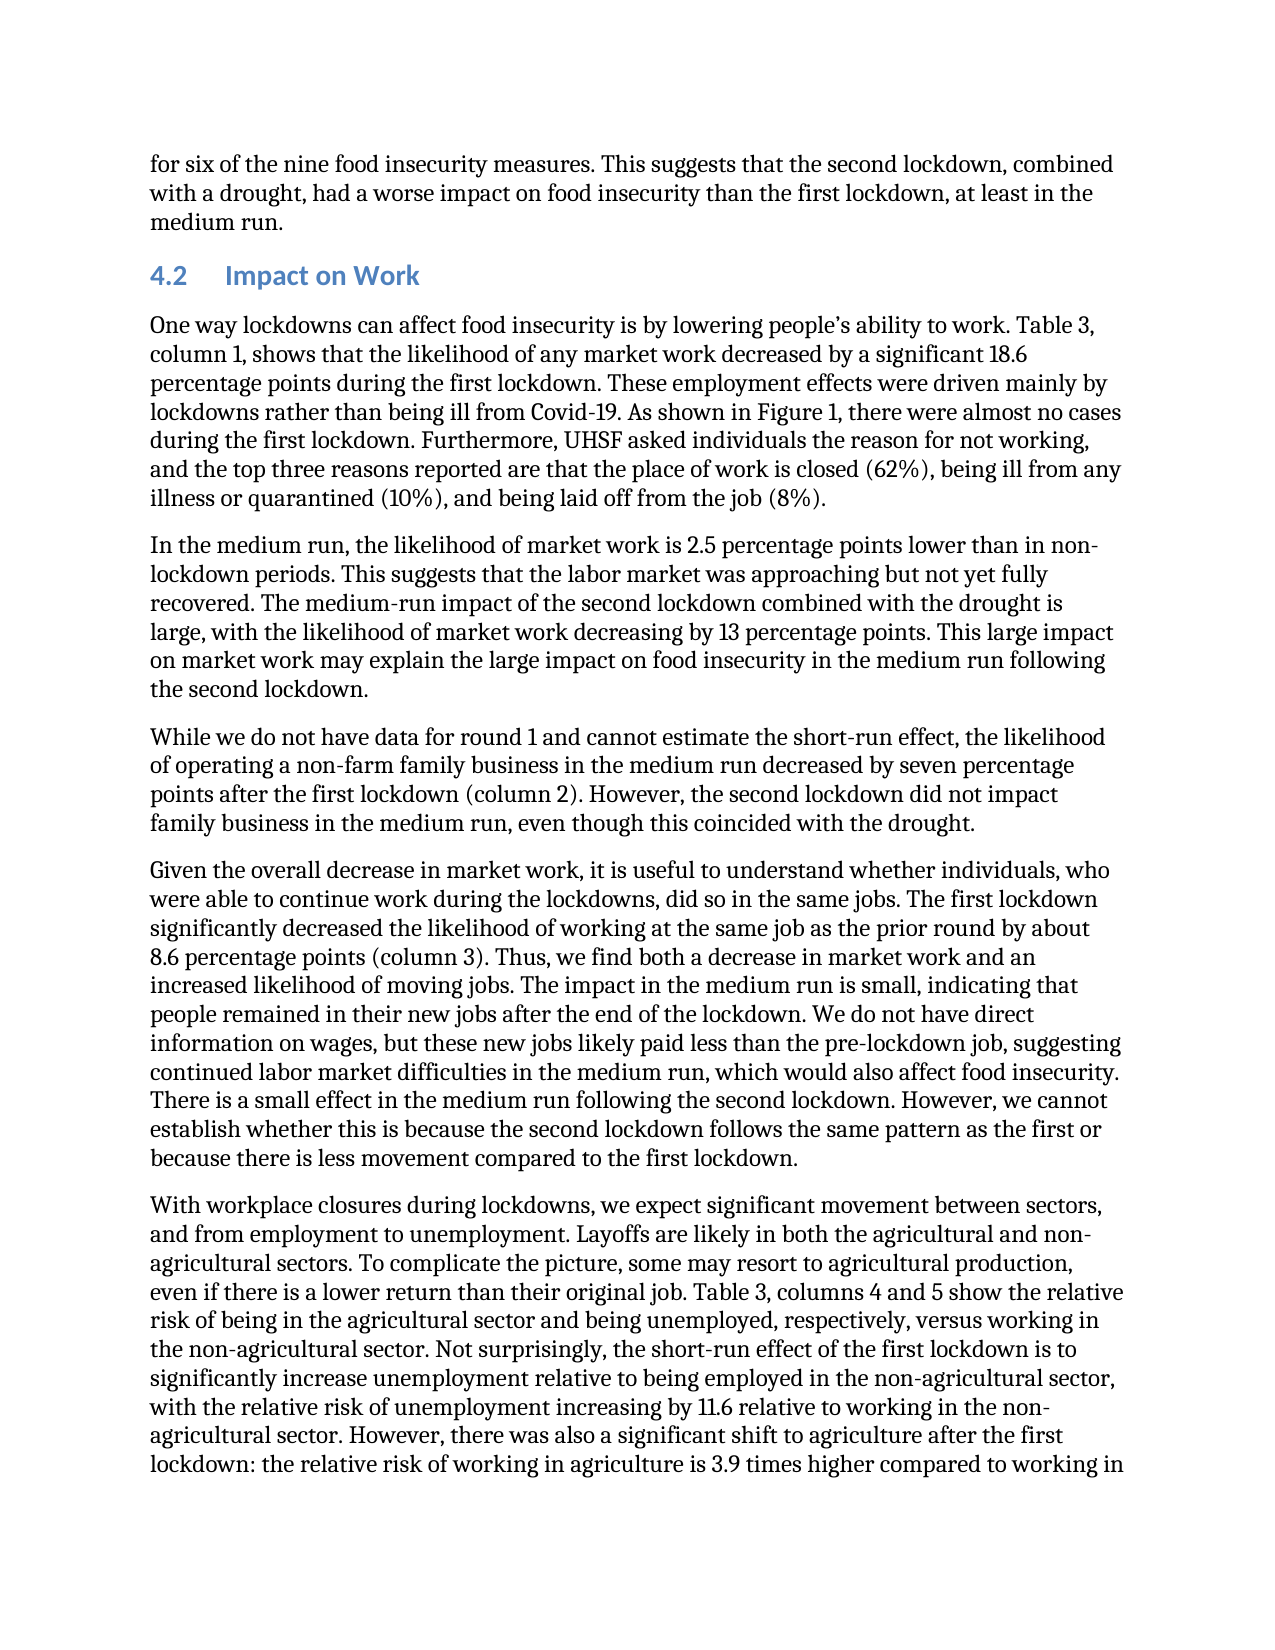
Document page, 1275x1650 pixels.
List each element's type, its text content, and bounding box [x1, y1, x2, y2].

subtitle 4.2 Impact on Work [150, 257, 1125, 293]
text While we do not have data for round 1 and cannot estimate the short-run effect, the likelihood of operating a non-farm family business in the medium run decreased by seven percentage points after the first lockdown (column 2). However, the second lockdown did not impact family business in the medium run, even though this coincided with the drought. [150, 723, 1125, 838]
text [150, 1191, 1125, 1479]
text Given the overall decrease in market work, it is useful to understand whether individuals, who were able to continue work during the lockdowns, did so in the same jobs. The first lockdown significantly decreased the likelihood of working at the same job as the prior round by about 8.6 percentage points (column 3). Thus, we find both a decrease in market work and an increased likelihood of moving jobs. The impact in the medium run is small, indicating that people remained in their new jobs after the end of the lockdown. We do not have direct information on wages, but these new jobs likely paid less than the pre-lockdown job, suggesting continued labor market difficulties in the medium run, which would also affect food insecurity. There is a small effect in the medium run following the second lockdown. However, we cannot establish whether this is because the second lockdown follows the same pattern as the first or because there is less movement compared to the first lockdown. [150, 856, 1125, 1173]
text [150, 150, 1125, 236]
text One way lockdowns can affect food insecurity is by lowering people’s ability to work. Table 3, column 1, shows that the likelihood of any market work decreased by a significant 18.6 percentage points during the first lockdown. These employment effects were driven mainly by lockdowns rather than being ill from Covid-19. As shown in Figure 1, there were almost no cases during the first lockdown. Furthermore, UHSF asked individuals the reason for not working, and the top three reasons reported are that the place of work is closed (62%), being ill from any illness or quarantined (10%), and being laid off from the job (8%). [150, 311, 1125, 513]
text In the medium run, the likelihood of market work is 2.5 percentage points lower than in non-lockdown periods. This suggests that the labor market was approaching but not yet fully recovered. The medium-run impact of the second lockdown combined with the drought is large, with the likelihood of market work decreasing by 13 percentage points. This large impact on market work may explain the large impact on food insecurity in the medium run following the second lockdown. [150, 531, 1125, 704]
